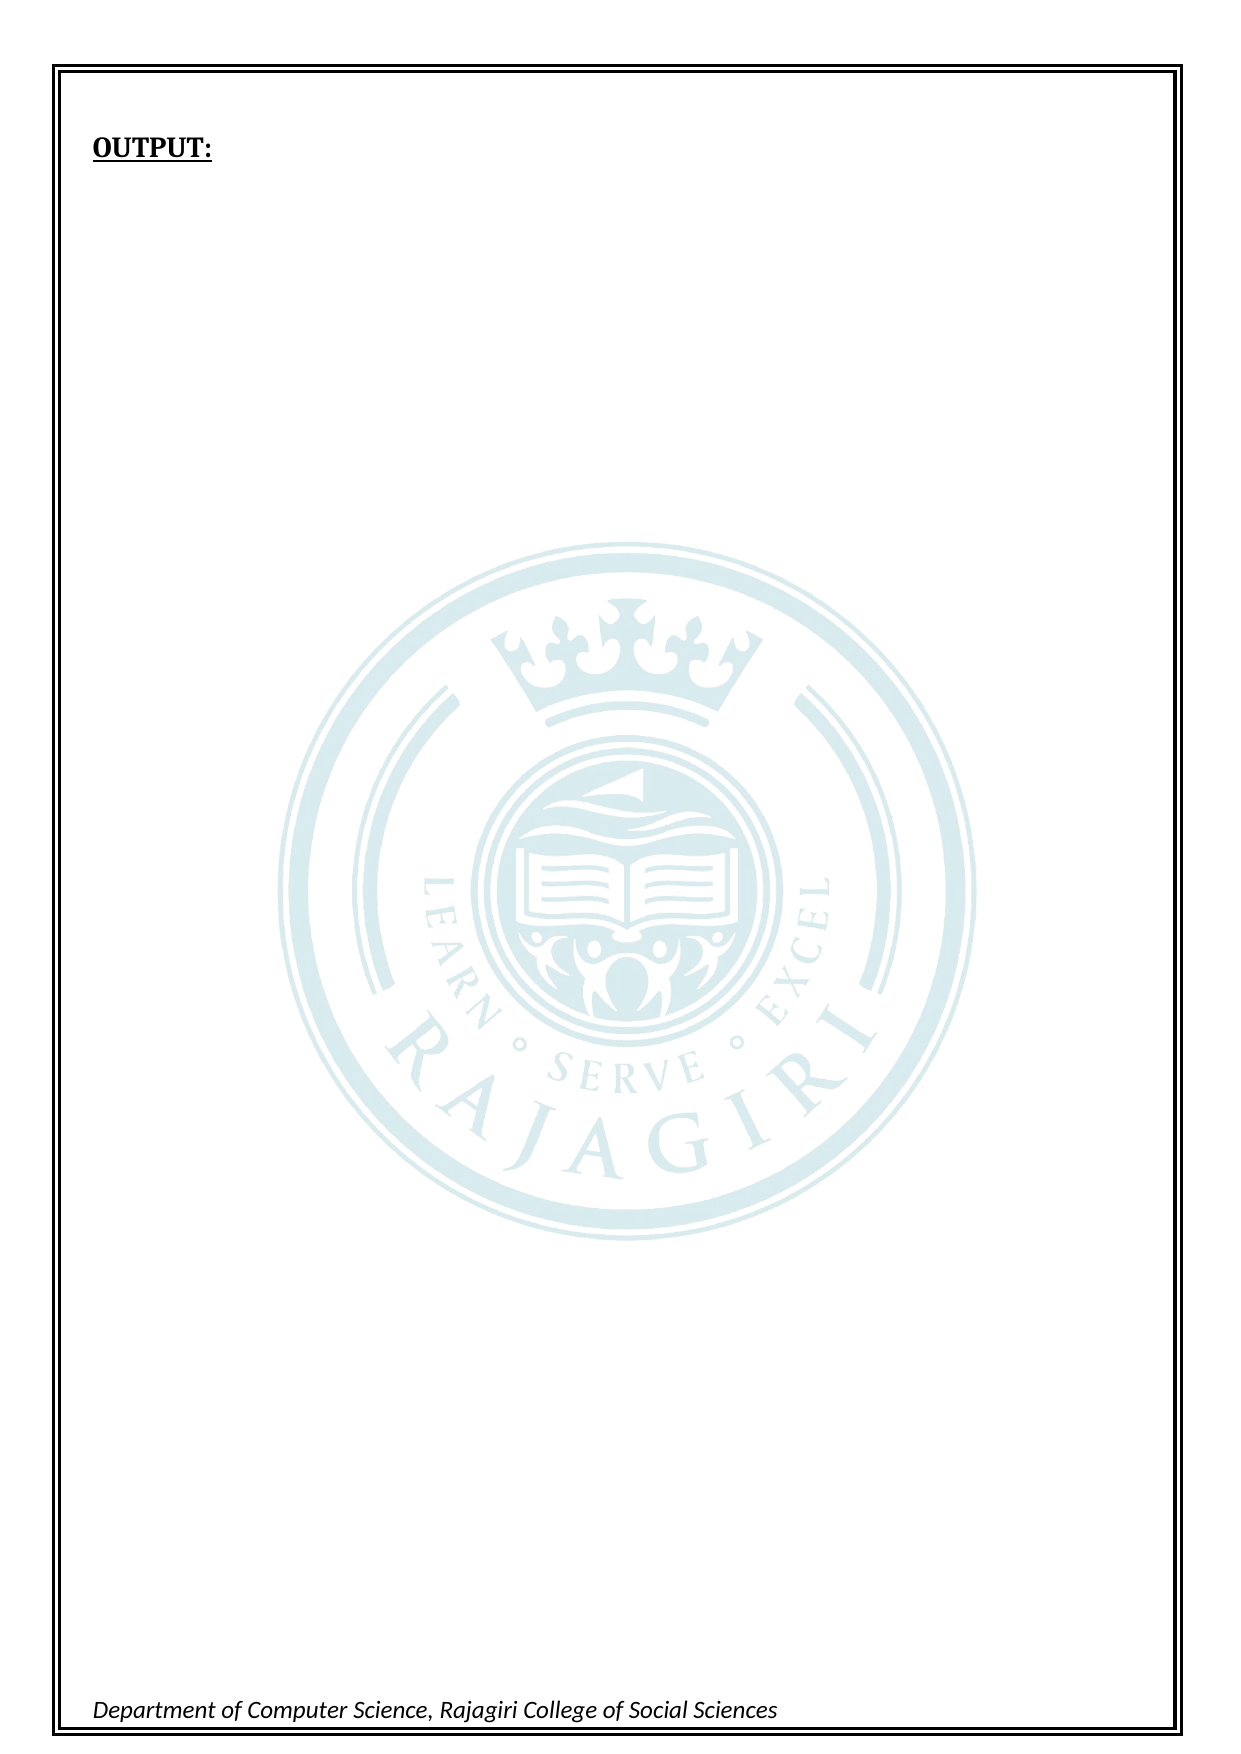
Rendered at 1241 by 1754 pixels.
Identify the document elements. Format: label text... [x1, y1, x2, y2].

text OUTPUT: [93, 131, 1165, 165]
